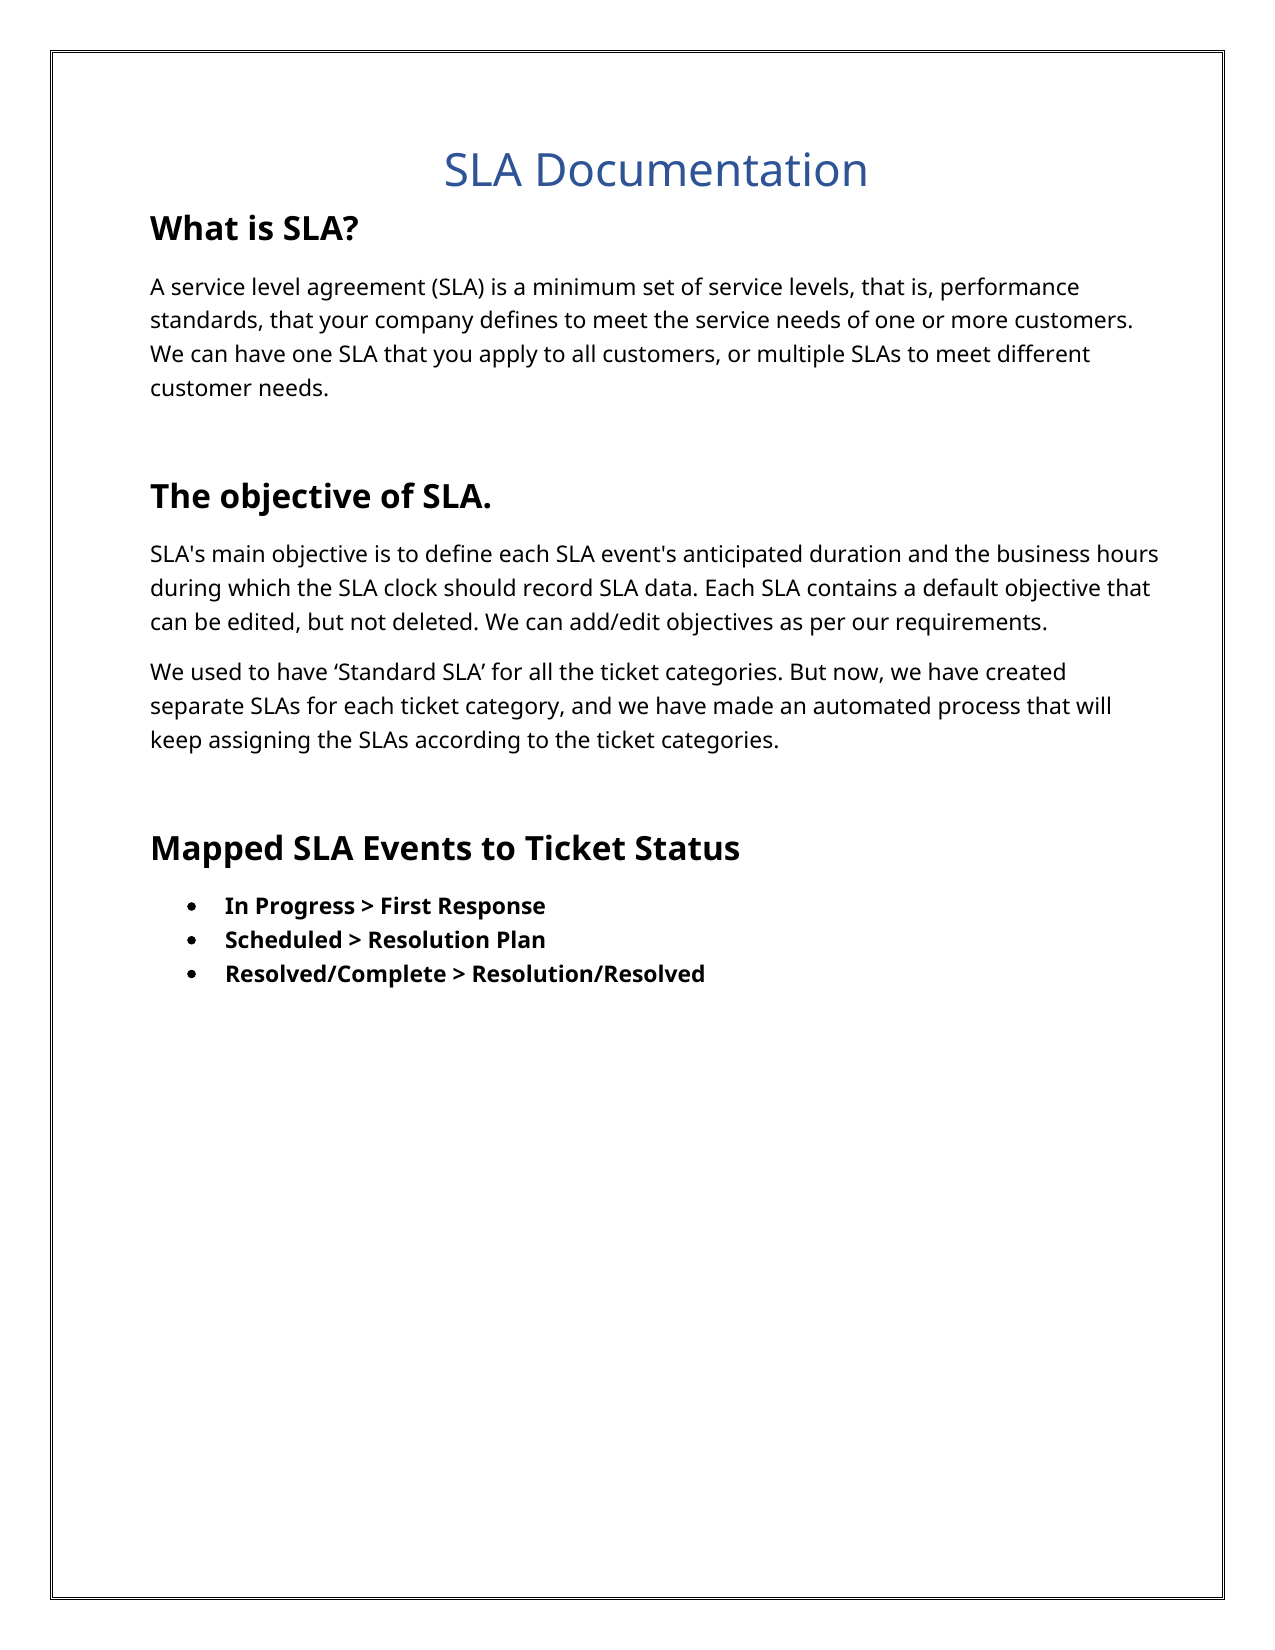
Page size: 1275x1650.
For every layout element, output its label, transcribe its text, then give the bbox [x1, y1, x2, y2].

list Resolved/Complete > Resolution/Resolved [187, 957, 1162, 989]
text The objective of SLA. [150, 472, 1162, 518]
subtitle SLA Documentation [150, 137, 1162, 200]
text We used to have ‘Standard SLA’ for all the ticket categories. But now, we have created separate SLAs for each ticket category, and we have made an automated process that will keep assigning the SLAs according to the ticket categories. [150, 656, 1162, 755]
text Mapped SLA Events to Ticket Status [150, 824, 1162, 870]
text What is SLA? [150, 205, 1162, 250]
list Scheduled > Resolution Plan [187, 924, 1162, 955]
text SLA's main objective is to define each SLA event's anticipated duration and the business hours during which the SLA clock should record SLA data. Each SLA contains a default objective that can be edited, but not deleted. We can add/edit objectives as per our requirements. [150, 538, 1162, 637]
text A service level agreement (SLA) is a minimum set of service levels, that is, performance standards, that your company defines to meet the service needs of one or more customers. We can have one SLA that you apply to all customers, or multiple SLAs to meet different customer needs. [150, 270, 1162, 403]
list In Progress > First Response [187, 890, 1162, 921]
